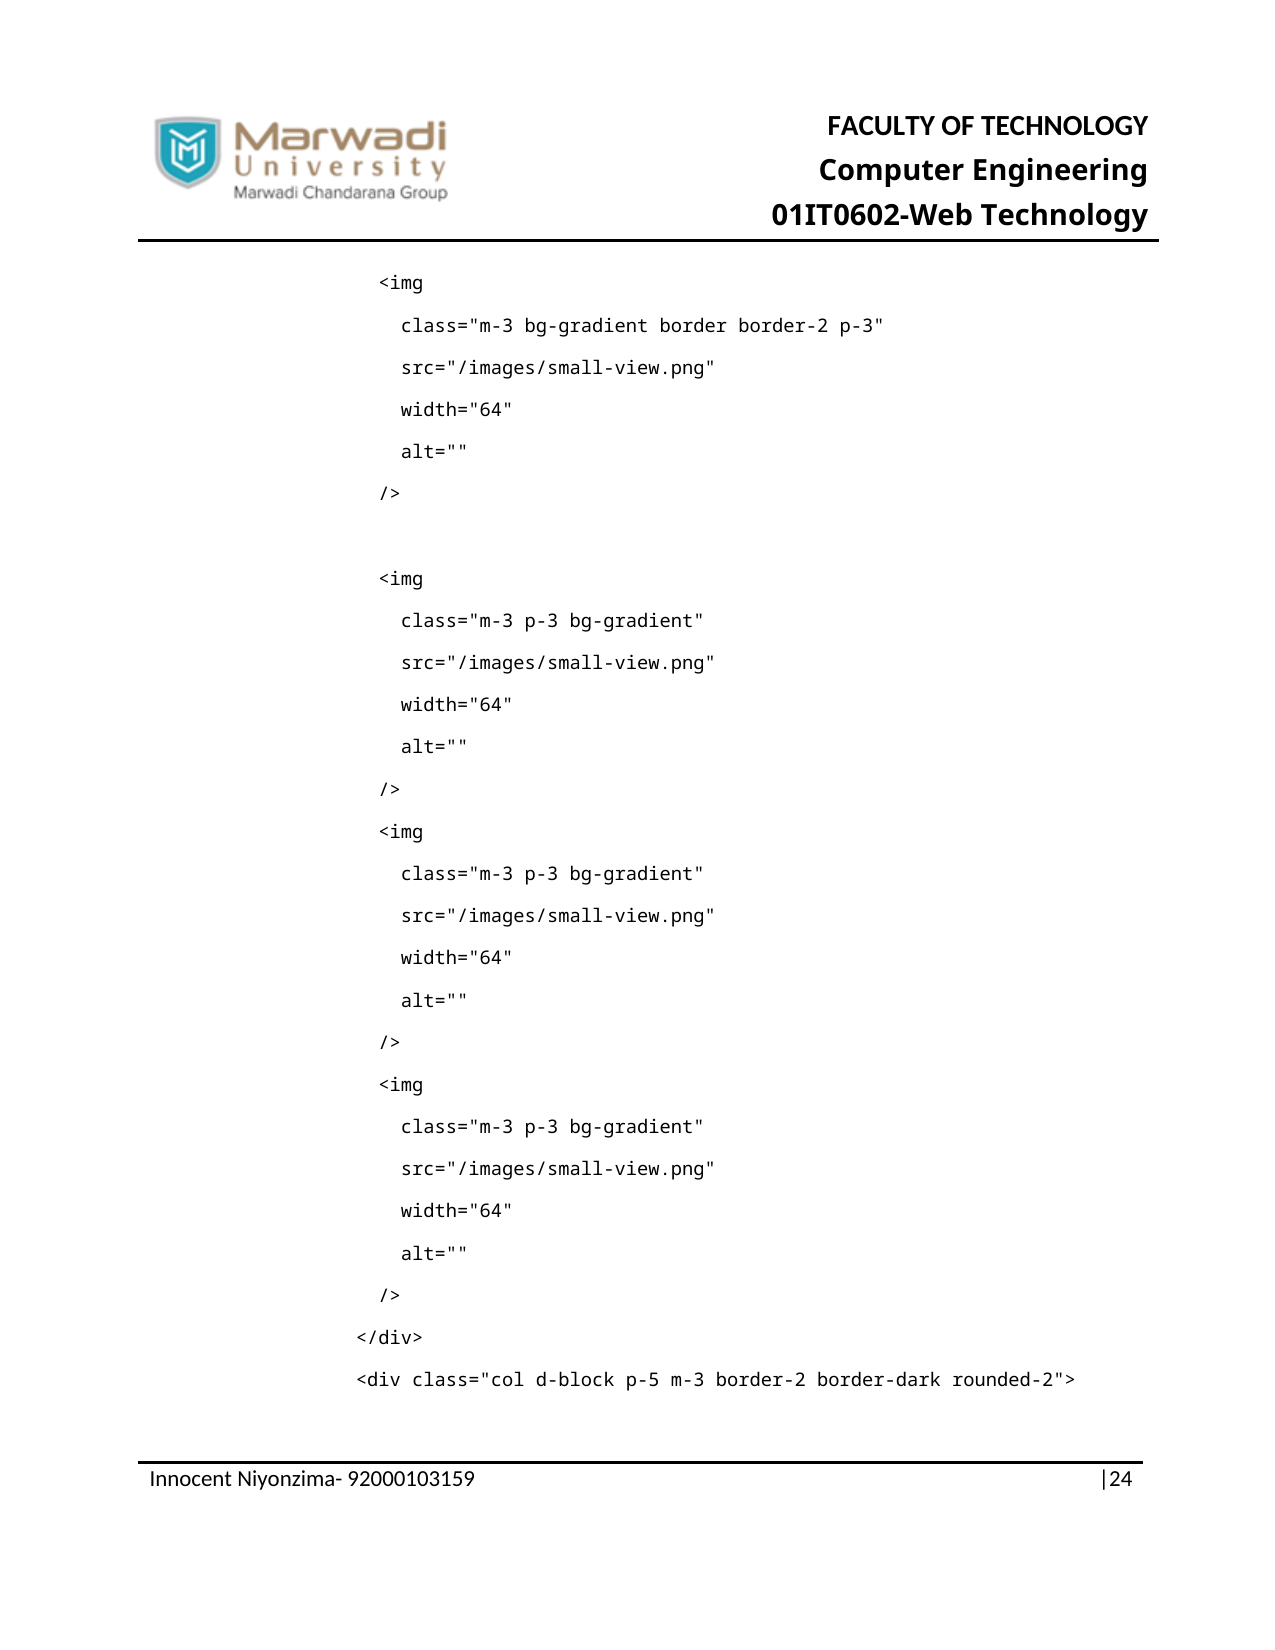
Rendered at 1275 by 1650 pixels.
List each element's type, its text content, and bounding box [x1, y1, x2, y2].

text <img [221, 565, 1125, 591]
text /> [221, 481, 1125, 506]
text <div class="col d-block p-5 m-3 border-2 border-dark rounded-2"> [221, 1367, 1125, 1392]
text width="64" [221, 1198, 1125, 1223]
text </div> [221, 1324, 1125, 1350]
picture [148, 107, 459, 208]
text <img [221, 270, 1125, 295]
text /> [221, 776, 1125, 801]
text alt="" [221, 438, 1125, 464]
text <img [221, 818, 1125, 844]
text class="m-3 p-3 bg-gradient" [221, 1113, 1125, 1139]
text alt="" [221, 1240, 1125, 1266]
text /> [221, 1282, 1125, 1308]
text class="m-3 bg-gradient border border-2 p-3" [221, 312, 1125, 337]
text class="m-3 p-3 bg-gradient" [221, 860, 1125, 886]
text src="/images/small-view.png" [221, 902, 1125, 928]
text src="/images/small-view.png" [221, 649, 1125, 675]
text /> [221, 1029, 1125, 1054]
text class="m-3 p-3 bg-gradient" [221, 607, 1125, 633]
text width="64" [221, 396, 1125, 422]
text width="64" [221, 692, 1125, 717]
text src="/images/small-view.png" [221, 354, 1125, 379]
text <img [221, 1071, 1125, 1097]
text alt="" [221, 987, 1125, 1012]
text alt="" [221, 734, 1125, 759]
text width="64" [221, 945, 1125, 970]
text src="/images/small-view.png" [221, 1156, 1125, 1181]
